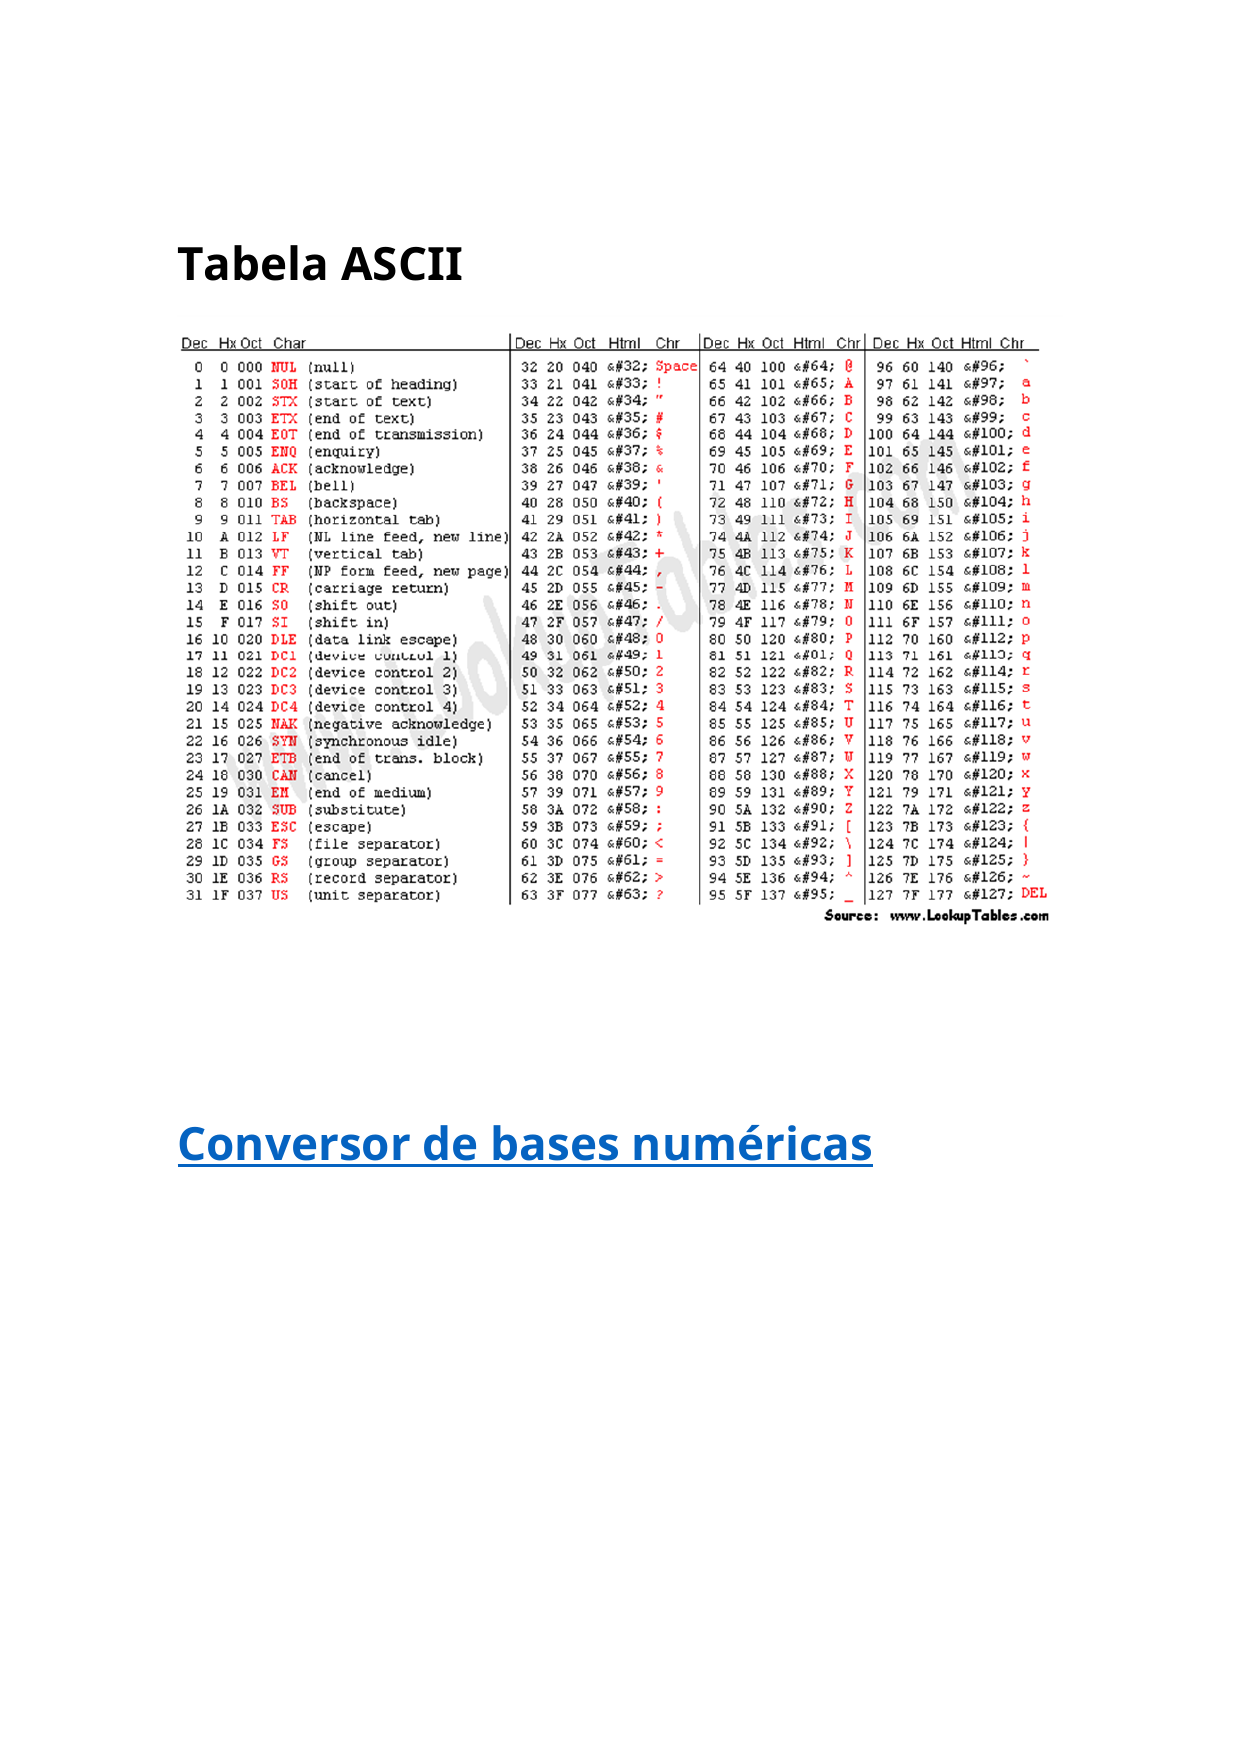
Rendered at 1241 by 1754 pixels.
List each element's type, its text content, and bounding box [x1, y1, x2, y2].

text Tabela ASCII [177, 232, 1063, 294]
text Conversor de bases numéricas [177, 1111, 1063, 1173]
picture [177, 315, 1063, 925]
